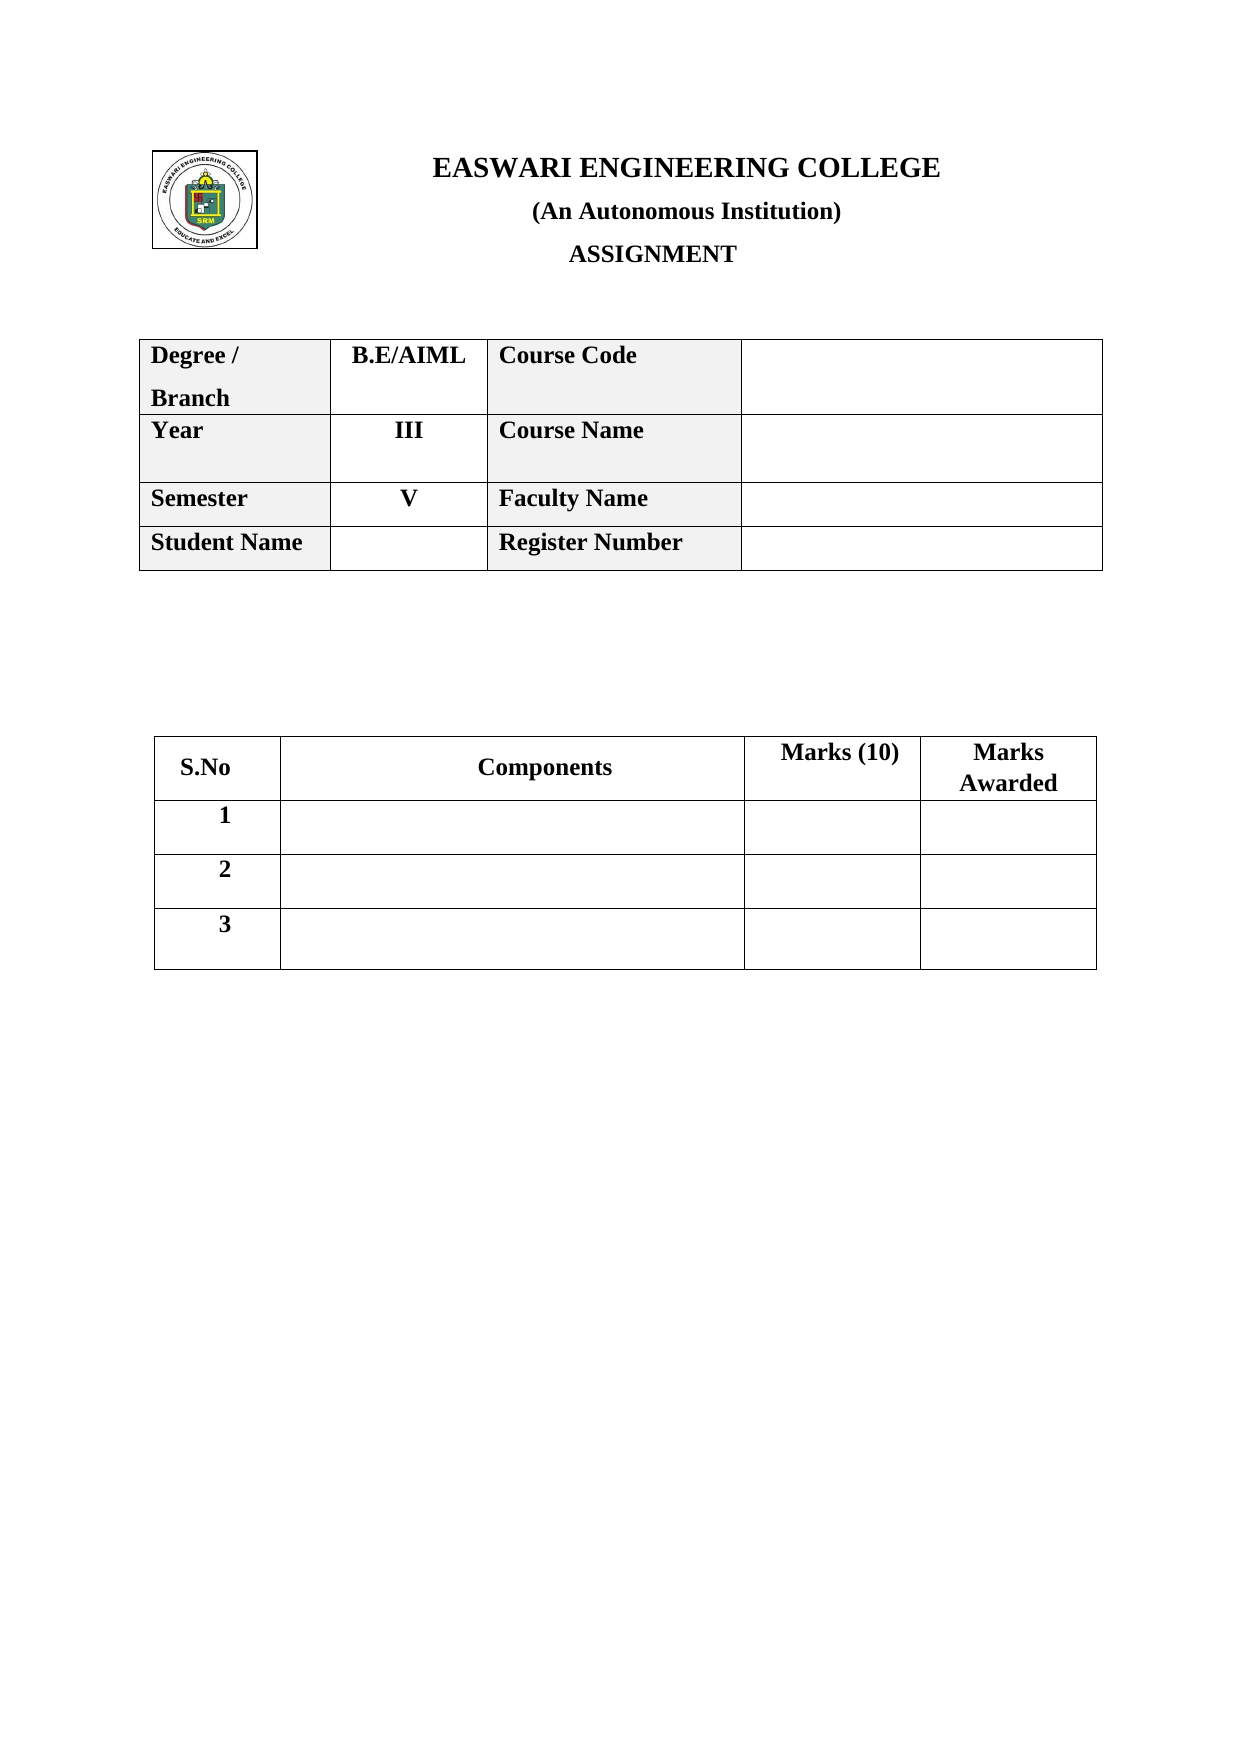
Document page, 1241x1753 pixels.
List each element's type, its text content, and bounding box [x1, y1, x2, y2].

table_cell Student Name [140, 527, 330, 570]
table_header Marks (10) [745, 737, 920, 799]
table_cell Course Name [488, 415, 741, 482]
table_cell [921, 801, 1096, 853]
table_cell [742, 527, 1102, 570]
text EASWARI ENGINEERING COLLEGE [258, 150, 1091, 183]
table_cell Semester [140, 483, 330, 526]
table_header B.E/AIML [331, 340, 487, 414]
table_header Course Code [488, 340, 741, 414]
picture [153, 152, 256, 248]
table_header Components [281, 737, 744, 799]
table_cell 3 [155, 909, 280, 968]
table_header Degree / Branch [140, 340, 330, 414]
table_cell V [331, 483, 487, 526]
table_cell 1 [155, 801, 280, 853]
text (An Autonomous Institution) [258, 196, 1091, 225]
table_cell Register Number [488, 527, 741, 570]
table_cell [281, 855, 744, 908]
table_header Marks Awarded [921, 737, 1096, 799]
table_cell 2 [155, 855, 280, 908]
table_cell III [331, 415, 487, 482]
table_cell Year [140, 415, 330, 482]
table_cell [742, 483, 1102, 526]
table_cell [921, 855, 1096, 908]
table_cell [742, 415, 1102, 482]
table_cell [745, 909, 920, 968]
table_cell [745, 855, 920, 908]
table_header [742, 340, 1102, 414]
text ASSIGNMENT [531, 239, 1091, 268]
table_cell [921, 909, 1096, 968]
table_cell [745, 801, 920, 853]
table_cell [331, 527, 487, 570]
table_cell [281, 909, 744, 968]
table_cell [281, 801, 744, 853]
table_cell Faculty Name [488, 483, 741, 526]
table_header S.No [155, 737, 280, 799]
